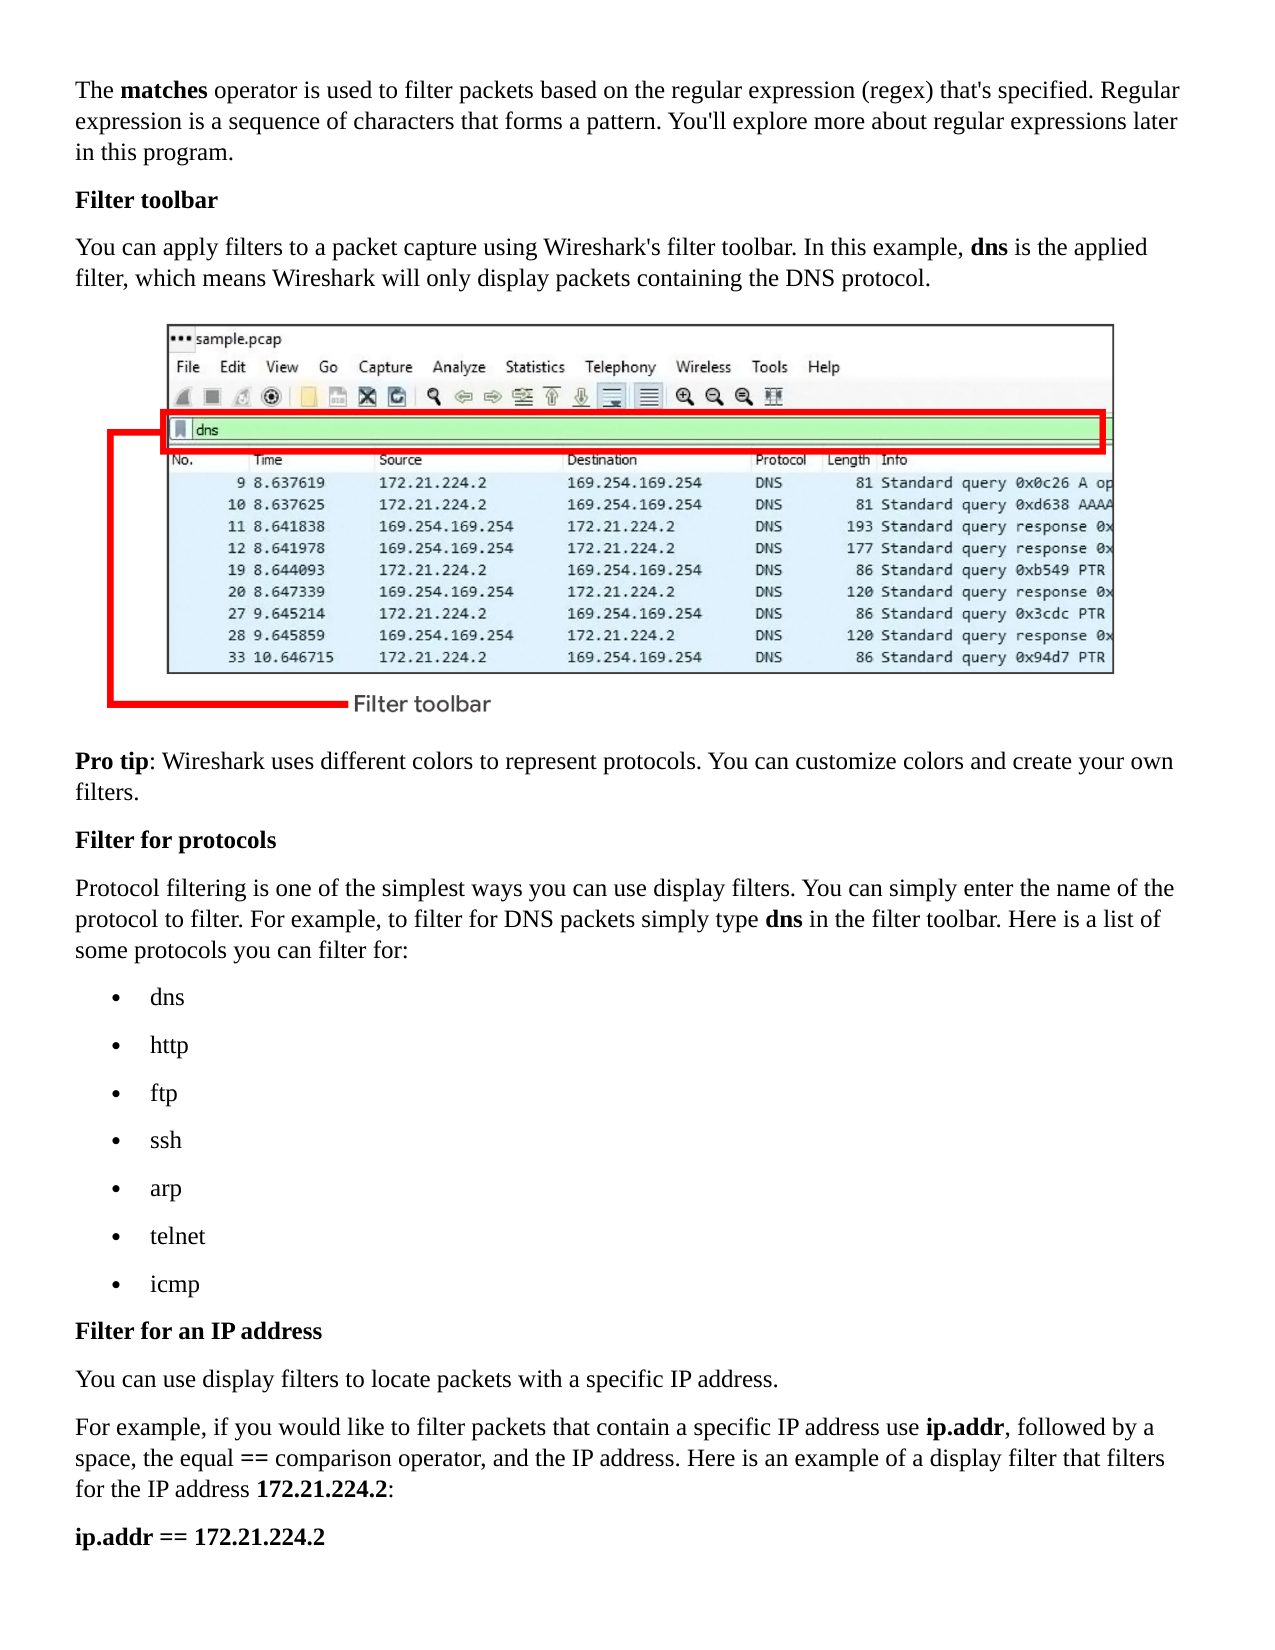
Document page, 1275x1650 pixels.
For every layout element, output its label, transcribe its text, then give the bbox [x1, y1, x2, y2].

text You can use display filters to locate packets with a specific IP address. [75, 1364, 1200, 1393]
list icmp [112, 1269, 1200, 1297]
list http [112, 1030, 1200, 1059]
text ip.addr == 172.21.224.2 [75, 1522, 1200, 1550]
list ssh [112, 1126, 1200, 1154]
list telnet [112, 1221, 1200, 1250]
list dns [112, 982, 1200, 1011]
text For example, if you would like to filter packets that contain a specific IP address use ip.addr, followed by a space, the equal == comparison operator, and the IP address. Here is an example of a display filter that filters for the IP address 172.21.224.2: [75, 1412, 1200, 1503]
picture [75, 311, 1200, 728]
text You can apply filters to a packet capture using Wireshark's filter toolbar. In this example, dns is the applied filter, which means Wireshark will only display packets containing the DNS protocol. [75, 232, 1200, 292]
text The matches operator is used to filter packets based on the regular expression (regex) that's specified. Regular expression is a sequence of characters that forms a pattern. You'll explore more about regular expressions later in this program. [75, 75, 1200, 166]
text Filter for an IP address [75, 1316, 1200, 1345]
text Filter toolbar [75, 185, 1200, 213]
text Pro tip: Wireshark uses different colors to represent protocols. You can customize colors and create your own filters. [75, 746, 1200, 806]
list arp [112, 1173, 1200, 1202]
list ftp [112, 1078, 1200, 1107]
text Protocol filtering is one of the simplest ways you can use display filters. You can simply enter the name of the protocol to filter. For example, to filter for DNS packets simply type dns in the filter toolbar. Here is a list of some protocols you can filter for: [75, 873, 1200, 963]
text Filter for protocols [75, 825, 1200, 854]
